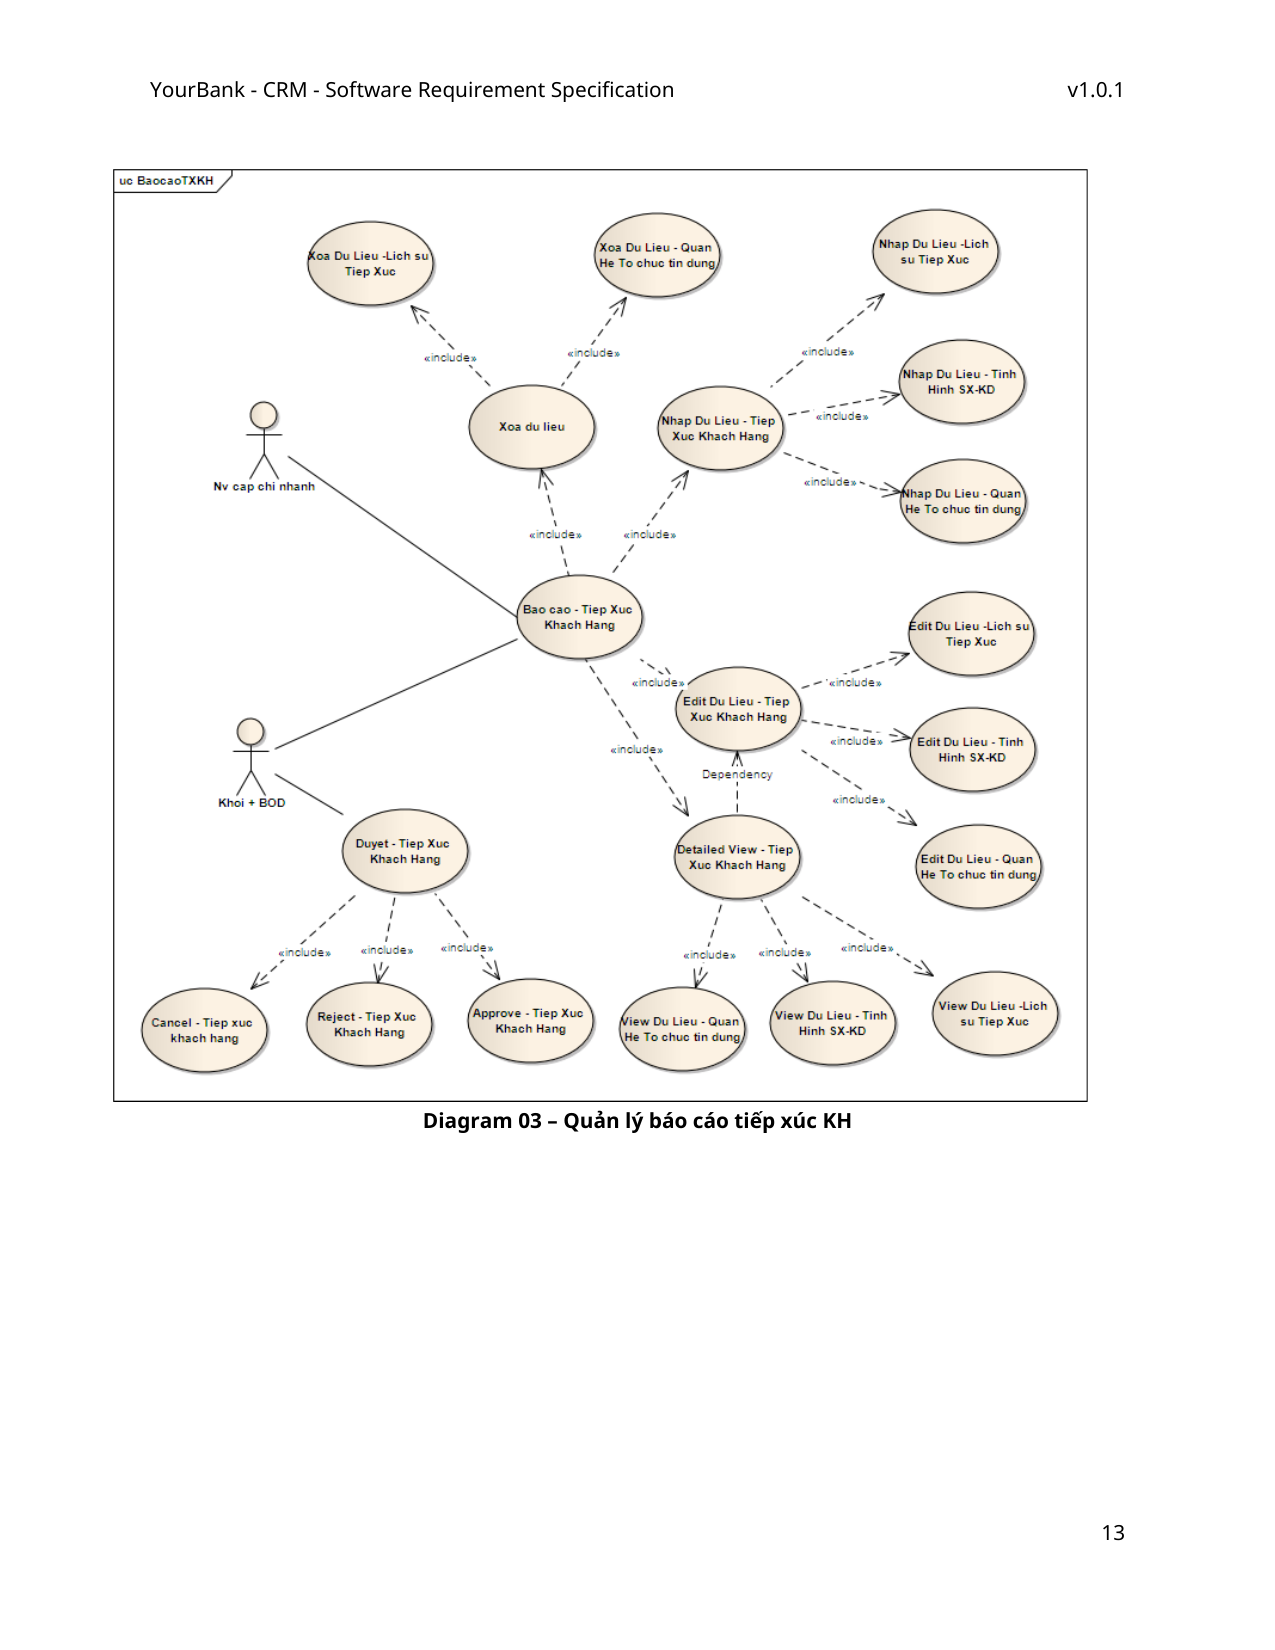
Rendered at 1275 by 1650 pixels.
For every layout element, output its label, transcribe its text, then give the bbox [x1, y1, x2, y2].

text Diagram 03 – Quản lý báo cáo tiếp xúc KH [150, 1106, 1125, 1134]
picture [112, 168, 1088, 1102]
